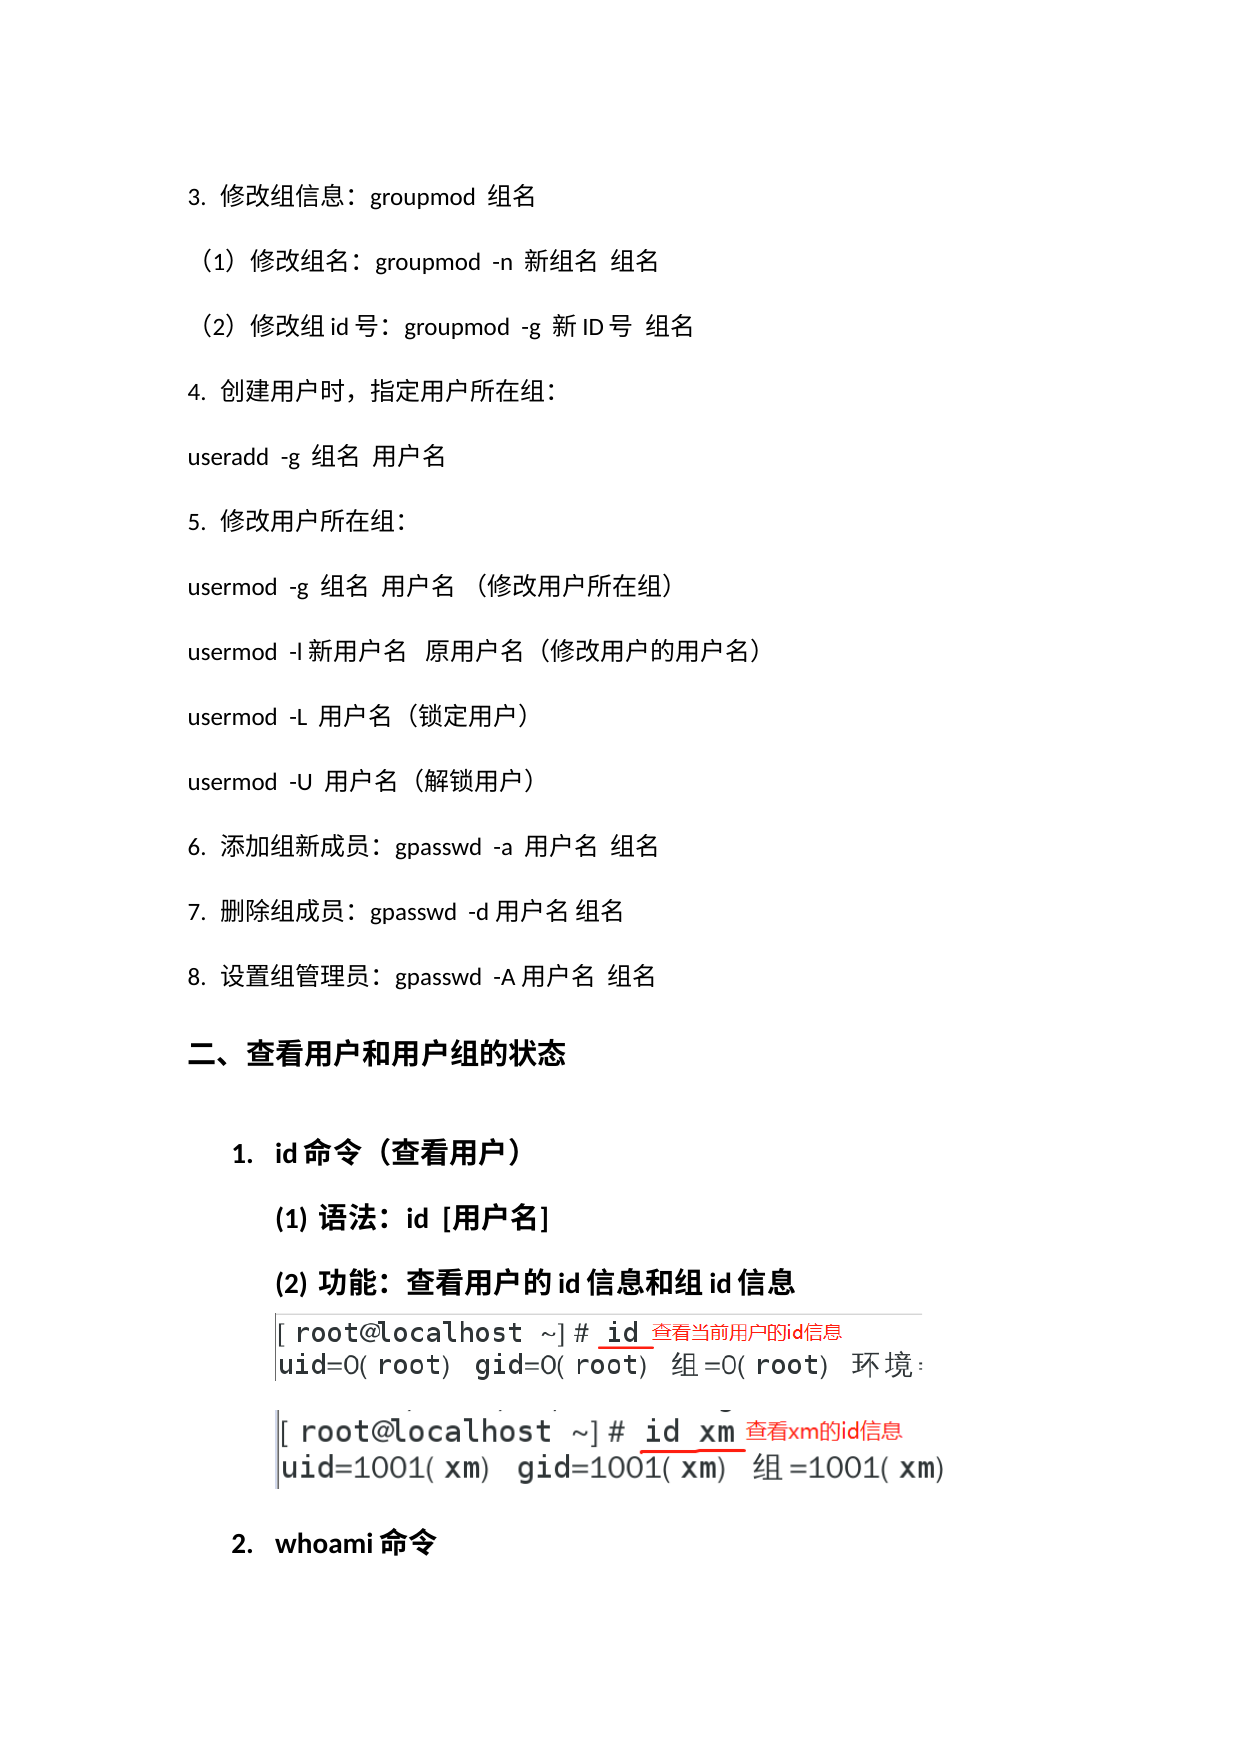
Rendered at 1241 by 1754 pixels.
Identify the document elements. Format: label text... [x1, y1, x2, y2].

list usermod -g 组名 用户名 （修改用户所在组） [187, 552, 1053, 617]
list 修改组信息：groupmod 组名 [187, 162, 1053, 227]
list id命令（查看用户） [187, 1118, 1053, 1183]
list 创建用户时，指定用户所在组： [187, 357, 1053, 422]
list 语法：id [用户名] [231, 1183, 1053, 1248]
list 删除组成员：gpasswd -d 用户名 组名 [187, 877, 1053, 942]
list 功能：查看用户的id信息和组id信息 [231, 1248, 1053, 1313]
subtitle 二、查看用户和用户组的状态 [187, 1019, 1053, 1084]
list whoami命令 [187, 1508, 1053, 1573]
list （1）修改组名：groupmod -n 新组名 组名 [187, 227, 1053, 292]
picture [275, 1313, 923, 1381]
list useradd -g 组名 用户名 [187, 422, 1053, 487]
list 修改用户所在组： [187, 487, 1053, 552]
list （2）修改组id号：groupmod -g 新ID号 组名 [187, 292, 1053, 357]
list usermod -U 用户名（解锁用户） [187, 747, 1053, 812]
picture [275, 1410, 1139, 1489]
list usermod -l 新用户名 原用户名（修改用户的用户名） [187, 617, 1053, 682]
list 设置组管理员：gpasswd -A 用户名 组名 [187, 942, 1053, 1007]
list usermod -L 用户名（锁定用户） [187, 682, 1053, 747]
list 添加组新成员：gpasswd -a 用户名 组名 [187, 812, 1053, 877]
